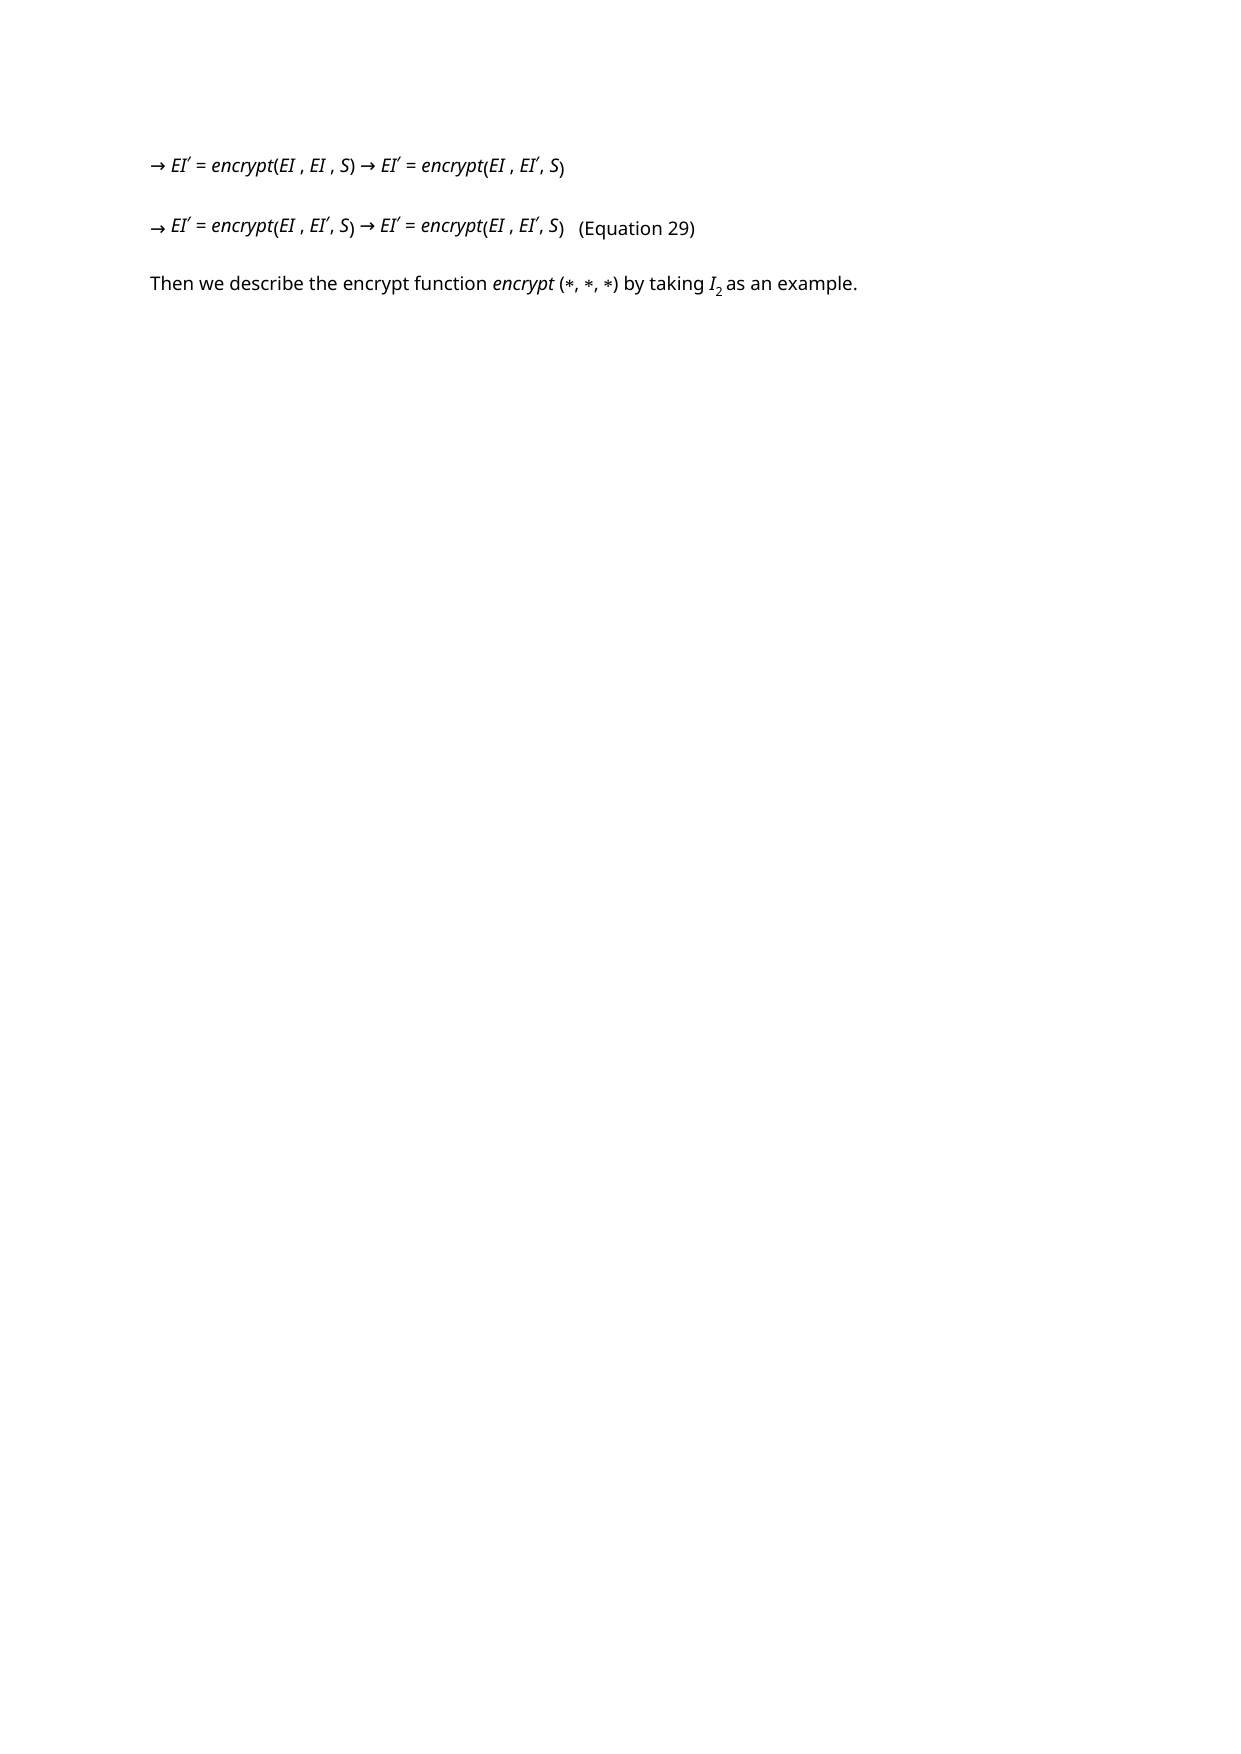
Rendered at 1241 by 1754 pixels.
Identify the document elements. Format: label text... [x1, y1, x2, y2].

text → EI′ = encrypt(EI , EI , S) → EI′ = encrypt(EI , EI′, S) [150, 150, 1090, 181]
text → EI′ = encrypt(EI , EI′, S) → EI′ = encrypt(EI , EI′, S) (Equation 29) [150, 210, 1090, 241]
text Then we describe the encrypt function encrypt (⁎, ⁎, ⁎) by taking I2 as an example. [150, 270, 1090, 300]
